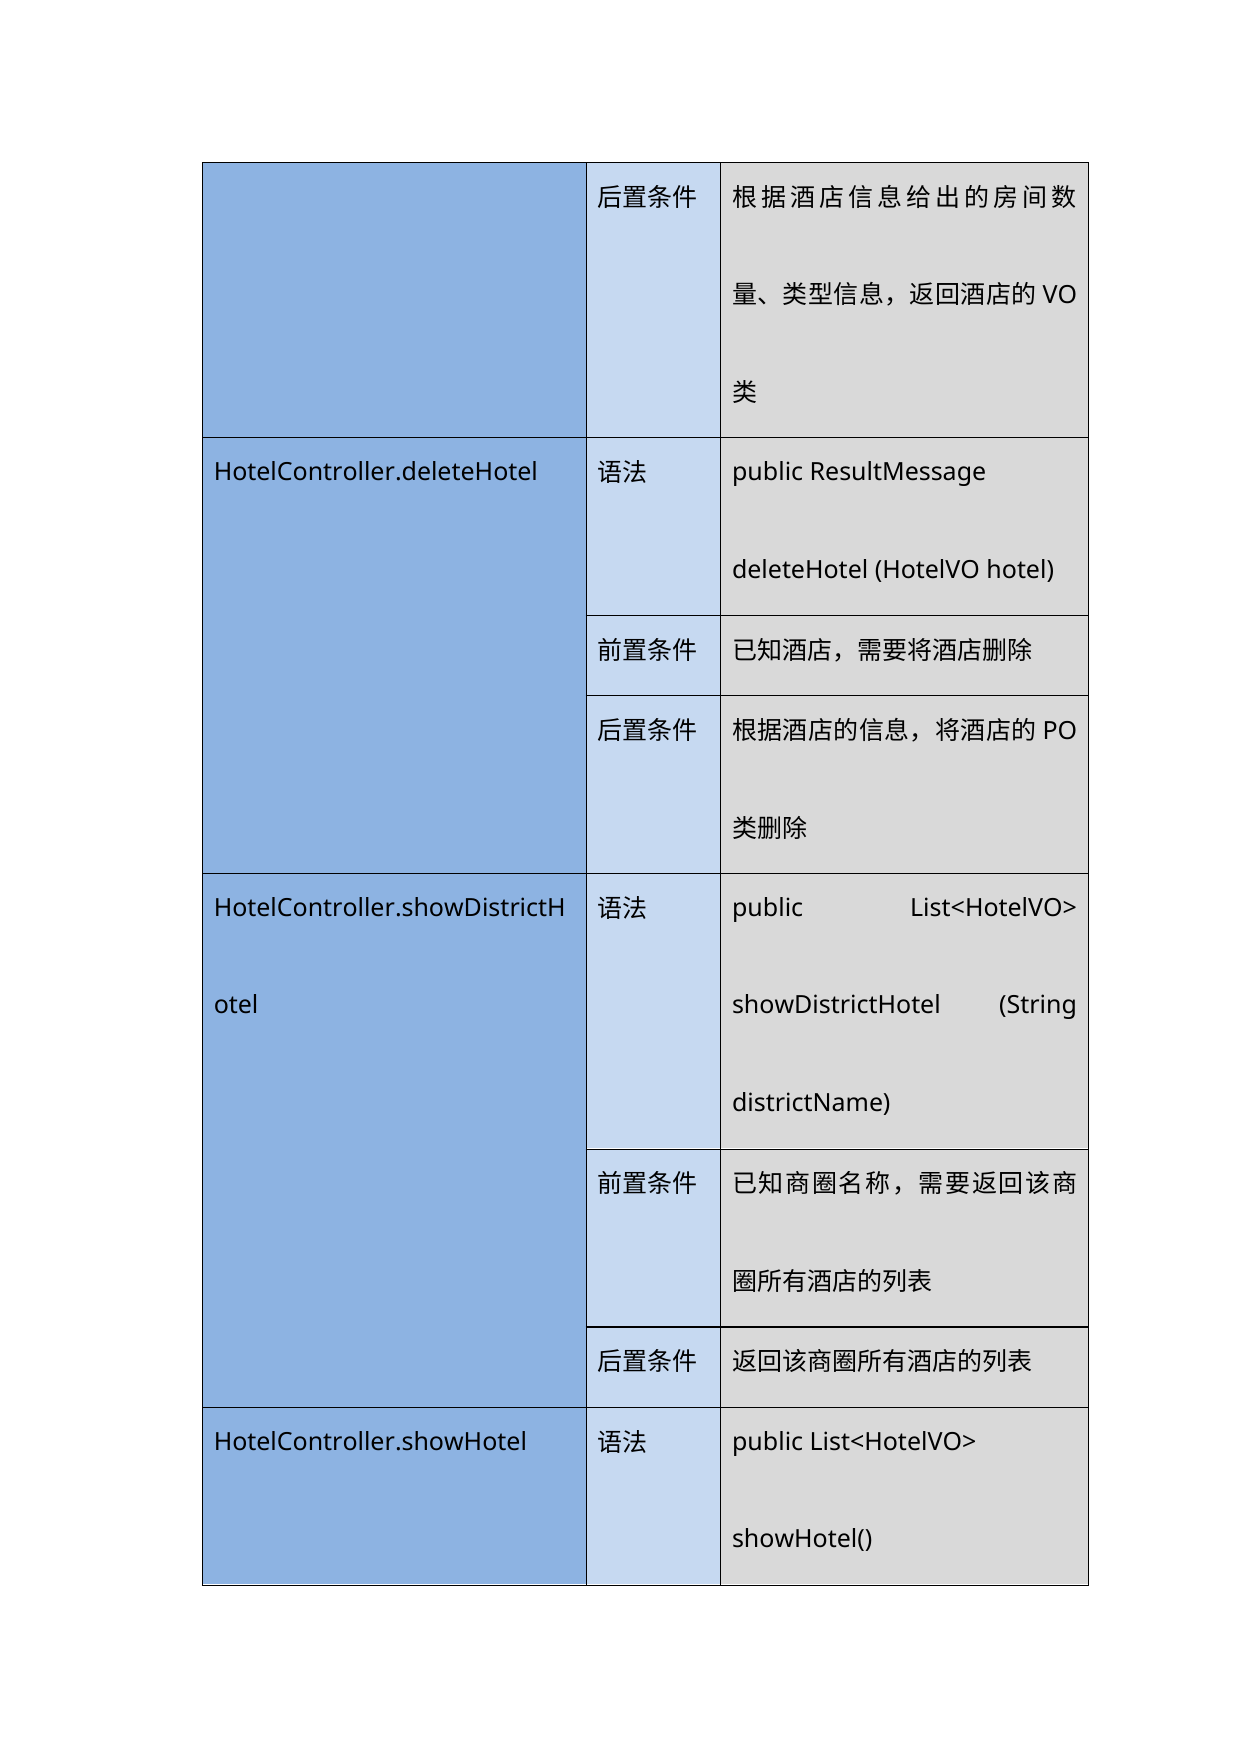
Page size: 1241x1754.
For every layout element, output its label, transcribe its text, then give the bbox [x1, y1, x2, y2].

table_cell public List<HotelVO> showHotel() [721, 1408, 1088, 1584]
table_cell 语法 [587, 874, 720, 1148]
table_cell 根据酒店的信息，将酒店的PO类删除 [721, 696, 1088, 873]
table_cell 前置条件 [587, 616, 720, 695]
table_cell 已知商圈名称，需要返回该商圈所有酒店的列表 [721, 1150, 1088, 1326]
table_cell 语法 [587, 1408, 720, 1584]
table_cell HotelController.showDistrictHotel [203, 874, 586, 1407]
table_cell 语法 [587, 438, 720, 615]
table_cell 根据酒店信息给出的房间数量、类型信息，返回酒店的VO类 [721, 163, 1088, 437]
table_cell HotelController.showHotel [203, 1408, 586, 1584]
table_cell HotelController.deleteHotel [203, 438, 586, 873]
table_cell 后置条件 [587, 696, 720, 873]
table_cell 已知酒店，需要将酒店删除 [721, 616, 1088, 695]
table_cell 返回该商圈所有酒店的列表 [721, 1328, 1088, 1407]
table_cell 前置条件 [587, 1150, 720, 1326]
table_cell 后置条件 [587, 1328, 720, 1407]
table_cell 后置条件 [587, 163, 720, 437]
table_cell public ResultMessage deleteHotel (HotelVO hotel) [721, 438, 1088, 615]
table_cell public List<HotelVO> showDistrictHotel (String districtName) [721, 874, 1088, 1148]
